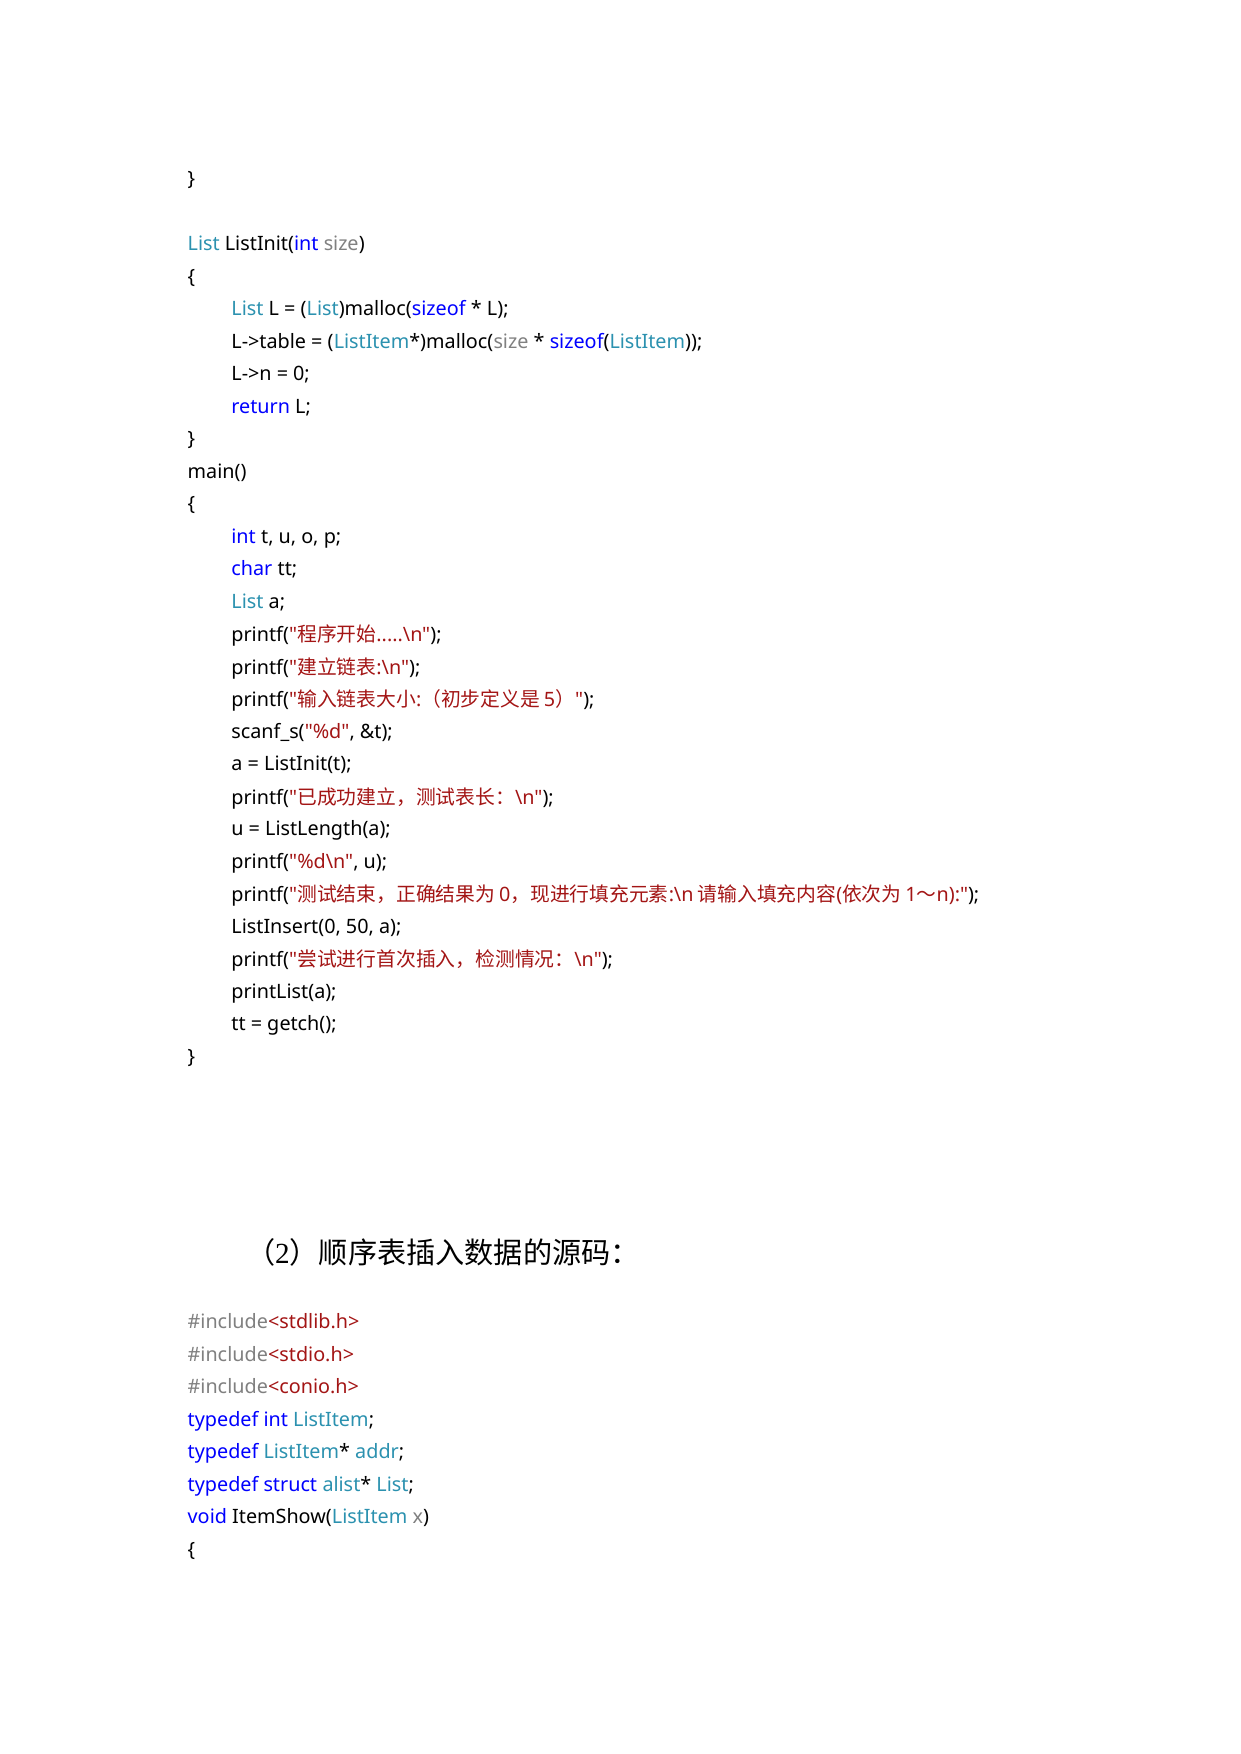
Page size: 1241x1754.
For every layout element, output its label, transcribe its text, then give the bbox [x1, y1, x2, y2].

text printf("%d\n", u); [187, 844, 1053, 877]
text { [187, 487, 1053, 519]
list （2）顺序表插入数据的源码： [187, 1219, 1053, 1284]
text ListInsert(0, 50, a); [187, 909, 1053, 942]
text main() [187, 454, 1053, 487]
text } [187, 162, 1053, 194]
text List a; [187, 584, 1053, 617]
text #include<stdio.h> [187, 1337, 1053, 1370]
text char tt; [187, 552, 1053, 584]
text printf("建立链表:\n"); [187, 649, 1053, 682]
text int t, u, o, p; [187, 519, 1053, 552]
text List L = (List)malloc(sizeof * L); [187, 292, 1053, 324]
text #include<stdlib.h> [187, 1305, 1053, 1337]
text L->n = 0; [187, 357, 1053, 389]
text printf("程序开始.....\n"); [187, 617, 1053, 649]
text { [187, 259, 1053, 292]
text printf("测试结束，正确结果为0，现进行填充元素:\n请输入填充内容(依次为1～n):"); [187, 877, 1053, 909]
text u = ListLength(a); [187, 812, 1053, 844]
text printf("输入链表大小:（初步定义是5）"); [187, 682, 1053, 714]
text L->table = (ListItem*)malloc(size * sizeof(ListItem)); [187, 324, 1053, 357]
text printf("尝试进行首次插入，检测情况：\n"); [187, 942, 1053, 974]
text return L; [187, 389, 1053, 422]
text typedef struct alist* List; [187, 1467, 1053, 1500]
text a = ListInit(t); [187, 747, 1053, 779]
text { [187, 1532, 1053, 1565]
text } [187, 1039, 1053, 1072]
text #include<conio.h> [187, 1370, 1053, 1402]
text List ListInit(int size) [187, 227, 1053, 259]
text tt = getch(); [187, 1007, 1053, 1039]
text printList(a); [187, 974, 1053, 1007]
text printf("已成功建立，测试表长：\n"); [187, 779, 1053, 812]
text } [187, 422, 1053, 454]
text scanf_s("%d", &t); [187, 714, 1053, 747]
text void ItemShow(ListItem x) [187, 1500, 1053, 1532]
text typedef int ListItem; [187, 1402, 1053, 1435]
text typedef ListItem* addr; [187, 1435, 1053, 1467]
